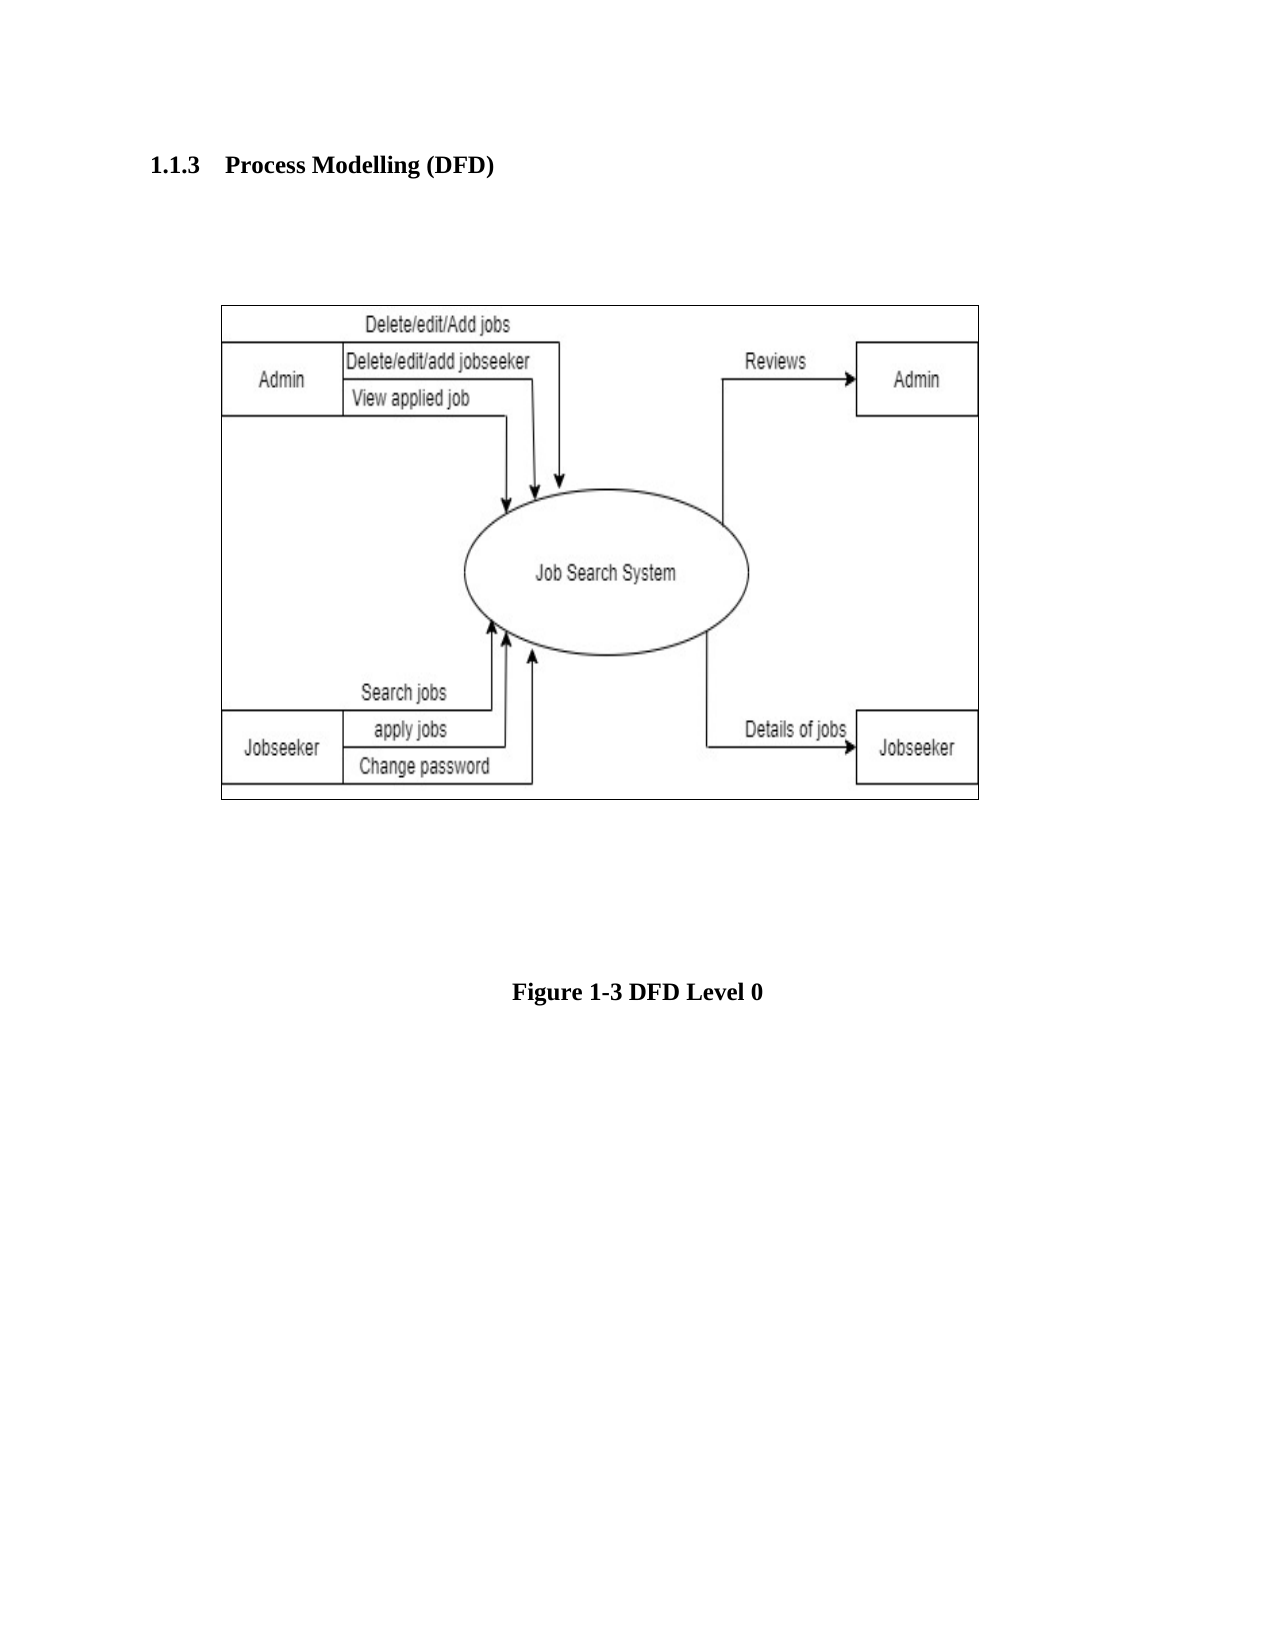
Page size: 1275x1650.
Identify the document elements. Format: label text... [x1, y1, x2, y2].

picture [222, 306, 978, 799]
subtitle Process Modelling (DFD) [150, 150, 1125, 179]
text Figure 1-3 DFD Level 0 [150, 977, 1125, 1006]
